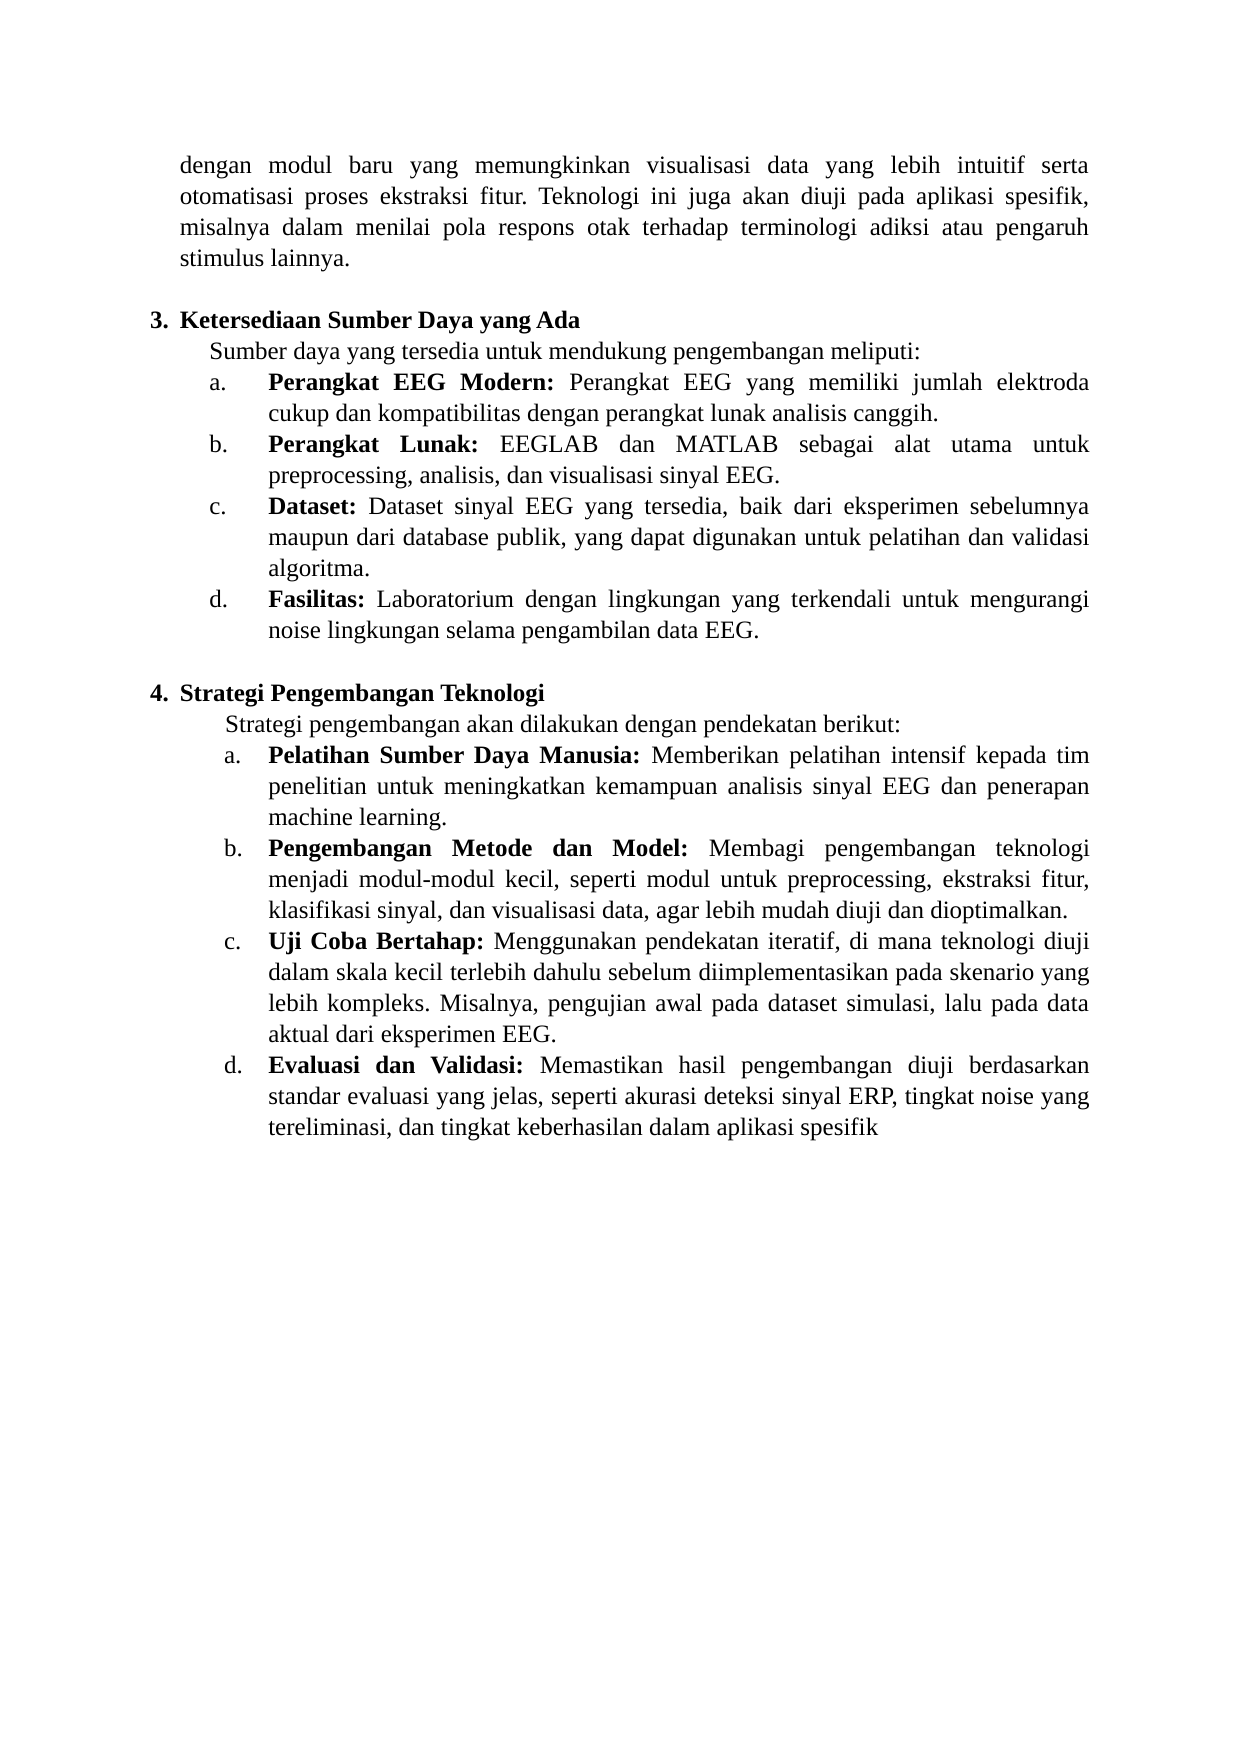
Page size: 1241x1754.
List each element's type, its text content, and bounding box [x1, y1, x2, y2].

list Perangkat Lunak: EEGLAB dan MATLAB sebagai alat utama untuk preprocessing, analisis, dan visualisasi sinyal EEG. [209, 429, 1090, 489]
list Sumber daya yang tersedia untuk mendukung pengembangan meliputi: [179, 336, 1090, 365]
list Ketersediaan Sumber Daya yang Ada [150, 305, 1090, 334]
list Strategi Pengembangan Teknologi [150, 678, 1090, 706]
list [179, 150, 1090, 272]
list Pelatihan Sumber Daya Manusia: Memberikan pelatihan intensif kepada tim penelitian untuk meningkatkan kemampuan analisis sinyal EEG dan penerapan machine learning. [224, 740, 1090, 831]
list Pengembangan Metode dan Model: Membagi pengembangan teknologi menjadi modul-modul kecil, seperti modul untuk preprocessing, ekstraksi fitur, klasifikasi sinyal, dan visualisasi data, agar lebih mudah diuji dan dioptimalkan. [224, 833, 1090, 924]
list Evaluasi dan Validasi: Memastikan hasil pengembangan diuji berdasarkan standar evaluasi yang jelas, seperti akurasi deteksi sinyal ERP, tingkat noise yang tereliminasi, dan tingkat keberhasilan dalam aplikasi spesifik [224, 1050, 1090, 1141]
list Strategi pengembangan akan dilakukan dengan pendekatan berikut: [179, 709, 1090, 737]
list Perangkat EEG Modern: Perangkat EEG yang memiliki jumlah elektroda cukup dan kompatibilitas dengan perangkat lunak analisis canggih. [209, 367, 1090, 427]
list Dataset: Dataset sinyal EEG yang tersedia, baik dari eksperimen sebelumnya maupun dari database publik, yang dapat digunakan untuk pelatihan dan validasi algoritma. [209, 491, 1090, 582]
list Fasilitas: Laboratorium dengan lingkungan yang terkendali untuk mengurangi noise lingkungan selama pengambilan data EEG. [209, 584, 1090, 644]
list Uji Coba Bertahap: Menggunakan pendekatan iteratif, di mana teknologi diuji dalam skala kecil terlebih dahulu sebelum diimplementasikan pada skenario yang lebih kompleks. Misalnya, pengujian awal pada dataset simulasi, lalu pada data aktual dari eksperimen EEG. [224, 926, 1090, 1048]
